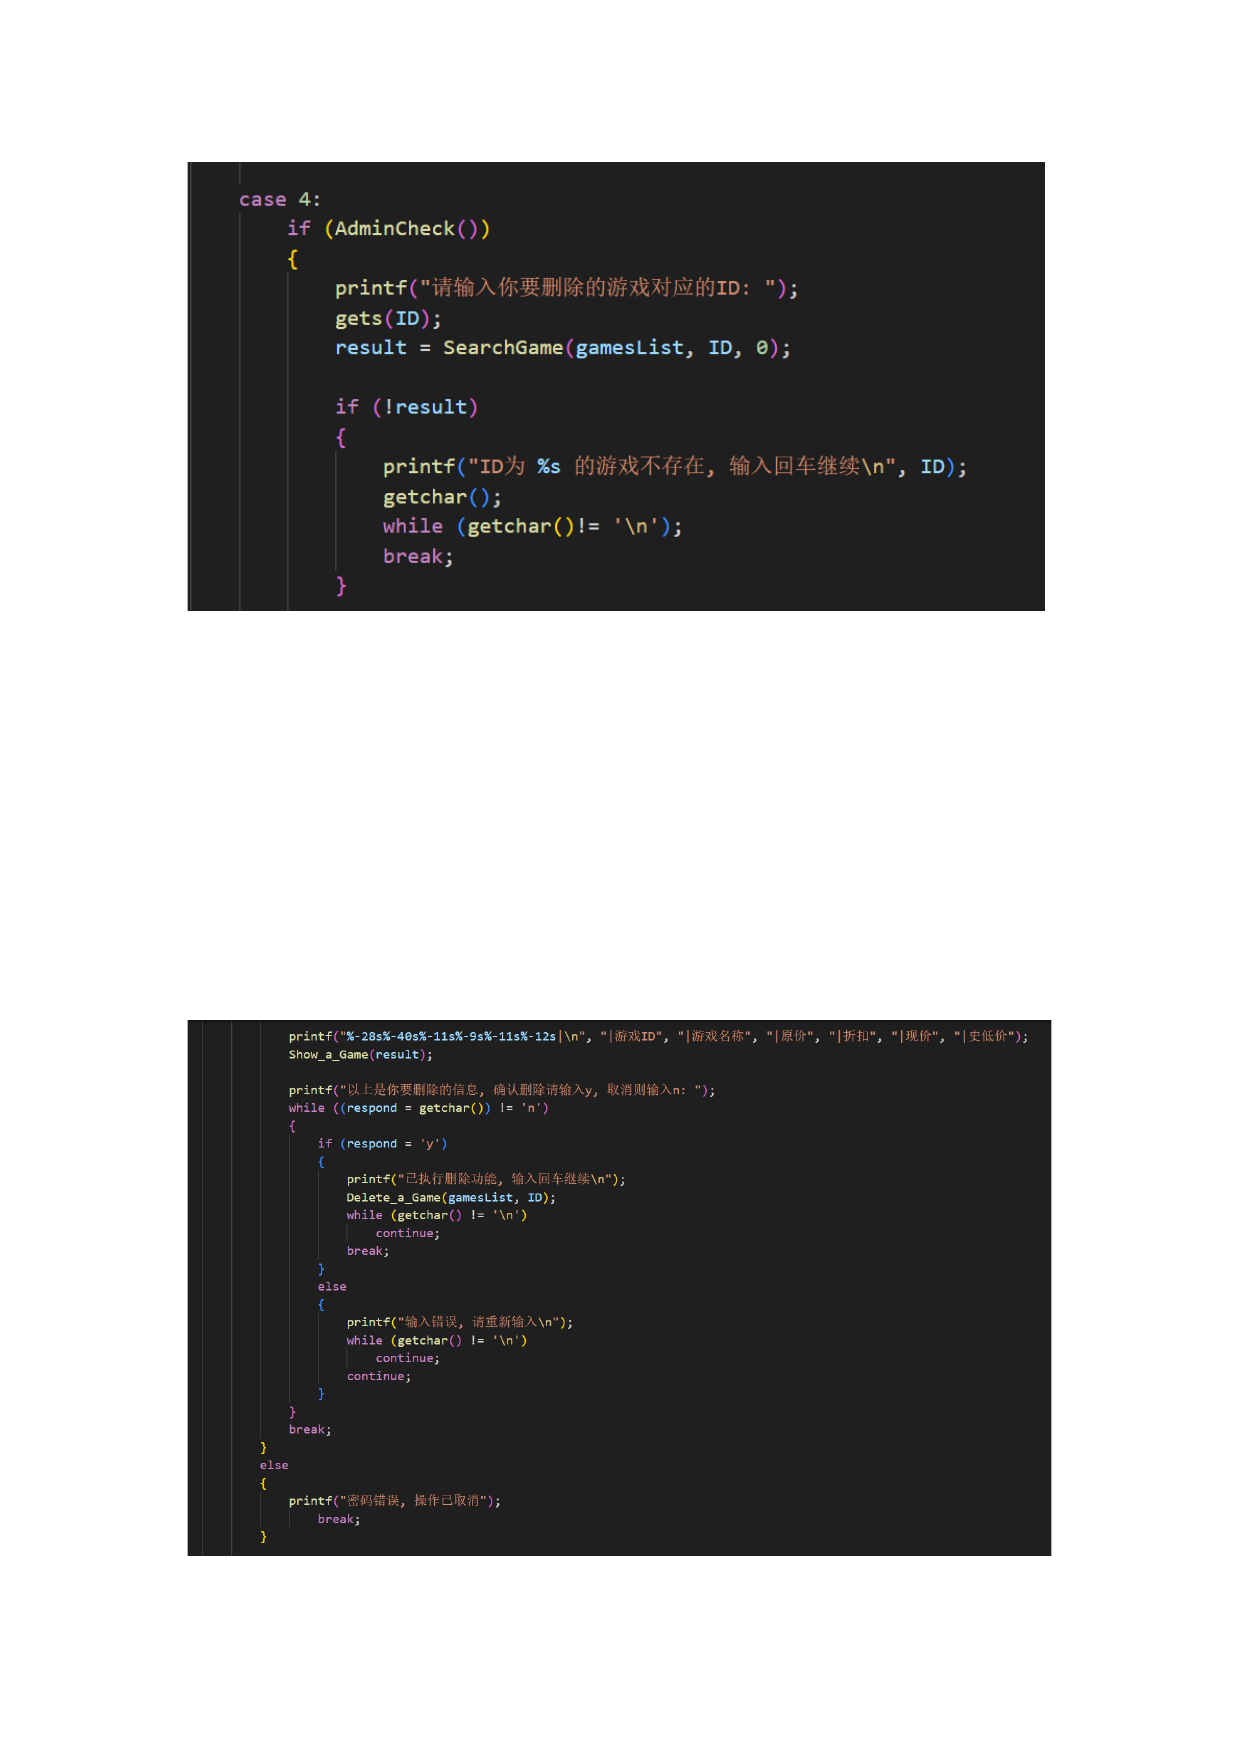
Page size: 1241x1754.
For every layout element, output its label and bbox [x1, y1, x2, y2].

picture [187, 1020, 1052, 1556]
picture [187, 162, 1045, 611]
